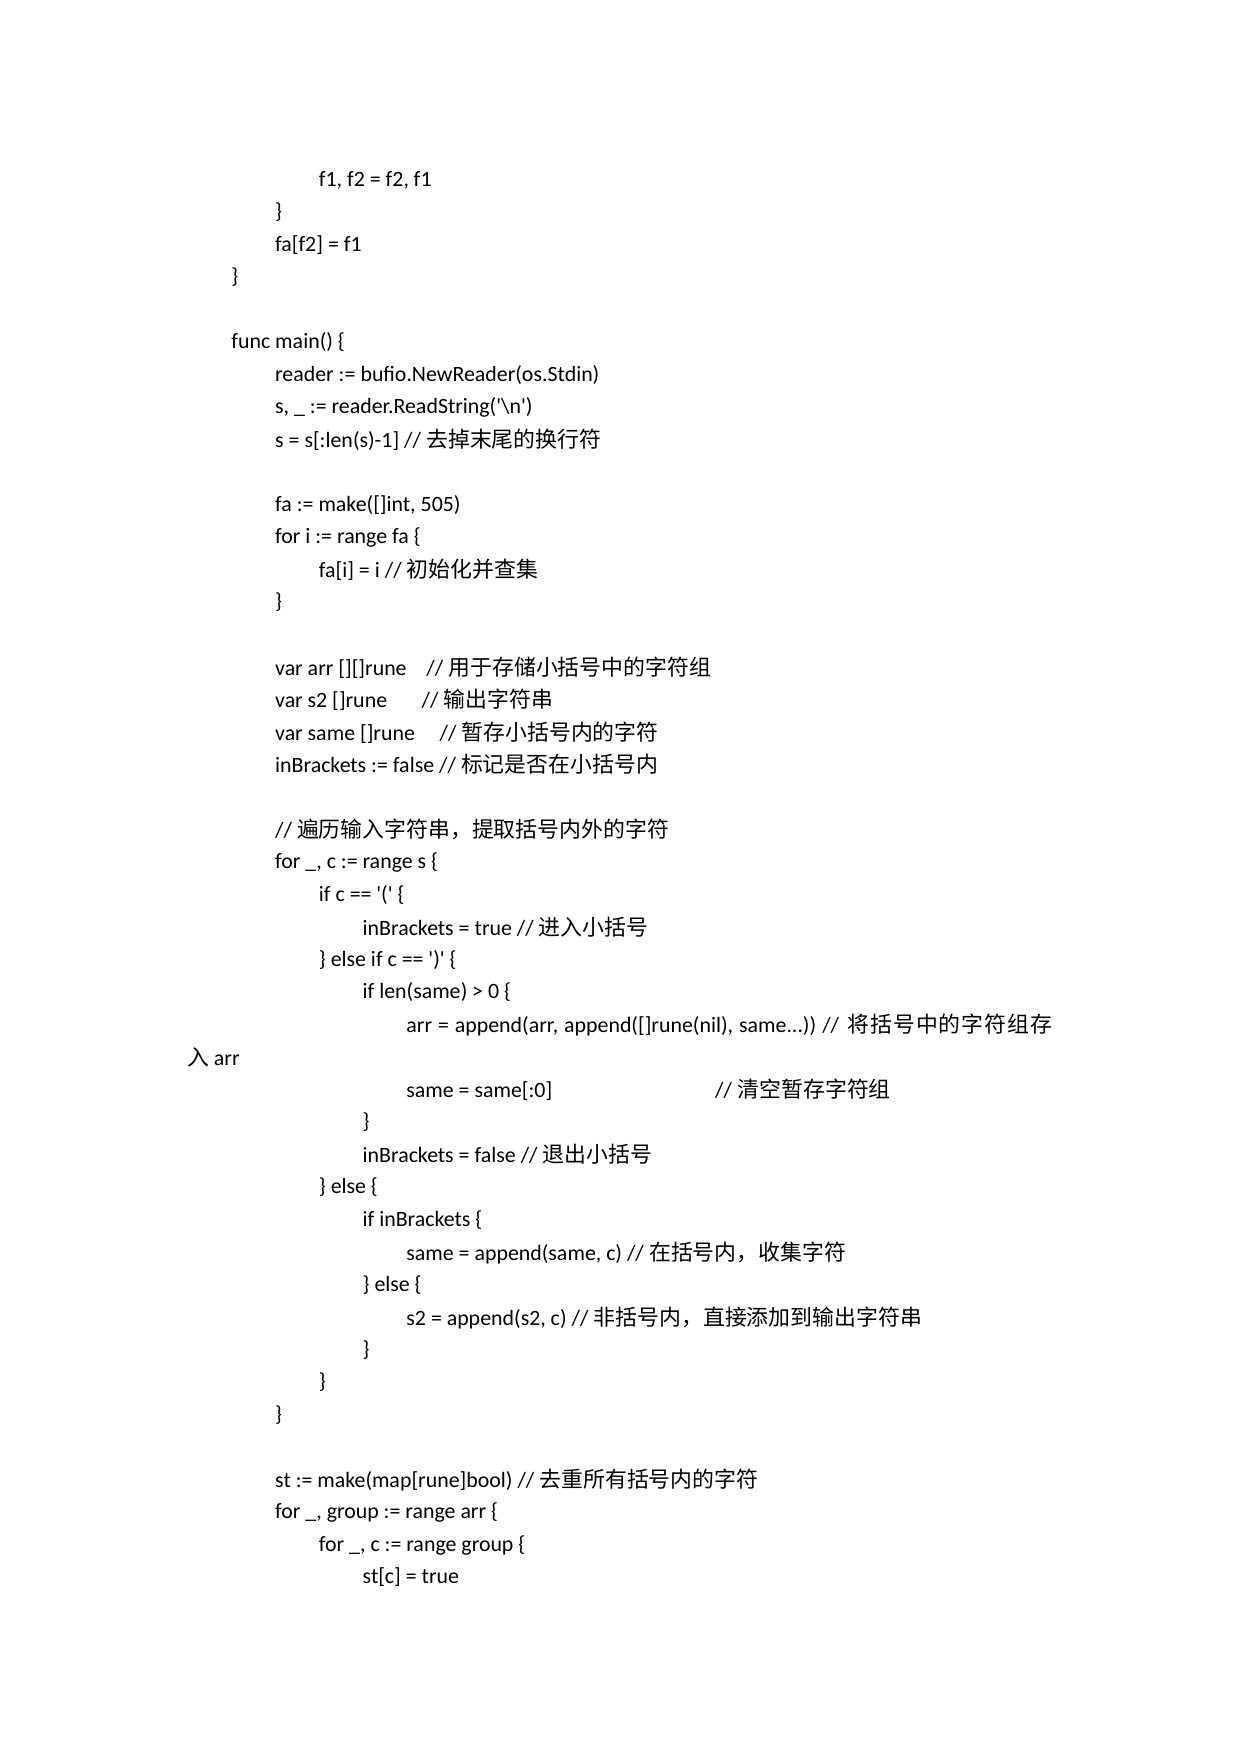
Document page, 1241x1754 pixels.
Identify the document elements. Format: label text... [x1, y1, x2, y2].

text } else { [187, 1169, 1053, 1202]
text st[c] = true [187, 1559, 1053, 1592]
text } [187, 1397, 1053, 1429]
text } [187, 1364, 1053, 1397]
text var same []rune // 暂存小括号内的字符 [187, 714, 1053, 747]
text same = same[:0] // 清空暂存字符组 [187, 1072, 1053, 1104]
text for _, group := range arr { [187, 1494, 1053, 1527]
text inBrackets := false // 标记是否在小括号内 [187, 747, 1053, 779]
text func main() { [187, 324, 1053, 357]
text s = s[:len(s)-1] // 去掉末尾的换行符 [187, 422, 1053, 454]
text f1, f2 = f2, f1 [187, 162, 1053, 194]
text } [187, 1332, 1053, 1364]
text } [187, 259, 1053, 292]
text // 遍历输入字符串，提取括号内外的字符 [187, 812, 1053, 844]
text st := make(map[rune]bool) // 去重所有括号内的字符 [187, 1462, 1053, 1494]
text s2 = append(s2, c) // 非括号内，直接添加到输出字符串 [187, 1299, 1053, 1332]
text for _, c := range group { [187, 1527, 1053, 1559]
text } [187, 584, 1053, 617]
text reader := bufio.NewReader(os.Stdin) [187, 357, 1053, 389]
text inBrackets = false // 退出小括号 [187, 1137, 1053, 1169]
text if inBrackets { [187, 1202, 1053, 1234]
text var arr [][]rune // 用于存储小括号中的字符组 [187, 649, 1053, 682]
text for i := range fa { [187, 519, 1053, 552]
text } [187, 1104, 1053, 1137]
text if len(same) > 0 { [187, 974, 1053, 1007]
text for _, c := range s { [187, 844, 1053, 877]
text } else if c == ')' { [187, 942, 1053, 974]
text } else { [187, 1267, 1053, 1299]
text } [187, 194, 1053, 227]
text arr = append(arr, append([]rune(nil), same...)) // 将括号中的字符组存入arr [187, 1007, 1053, 1072]
text fa[i] = i // 初始化并查集 [187, 552, 1053, 584]
text s, _ := reader.ReadString('\n') [187, 389, 1053, 422]
text if c == '(' { [187, 877, 1053, 909]
text same = append(same, c) // 在括号内，收集字符 [187, 1234, 1053, 1267]
text var s2 []rune // 输出字符串 [187, 682, 1053, 714]
text fa[f2] = f1 [187, 227, 1053, 259]
text inBrackets = true // 进入小括号 [187, 909, 1053, 942]
text fa := make([]int, 505) [187, 487, 1053, 519]
